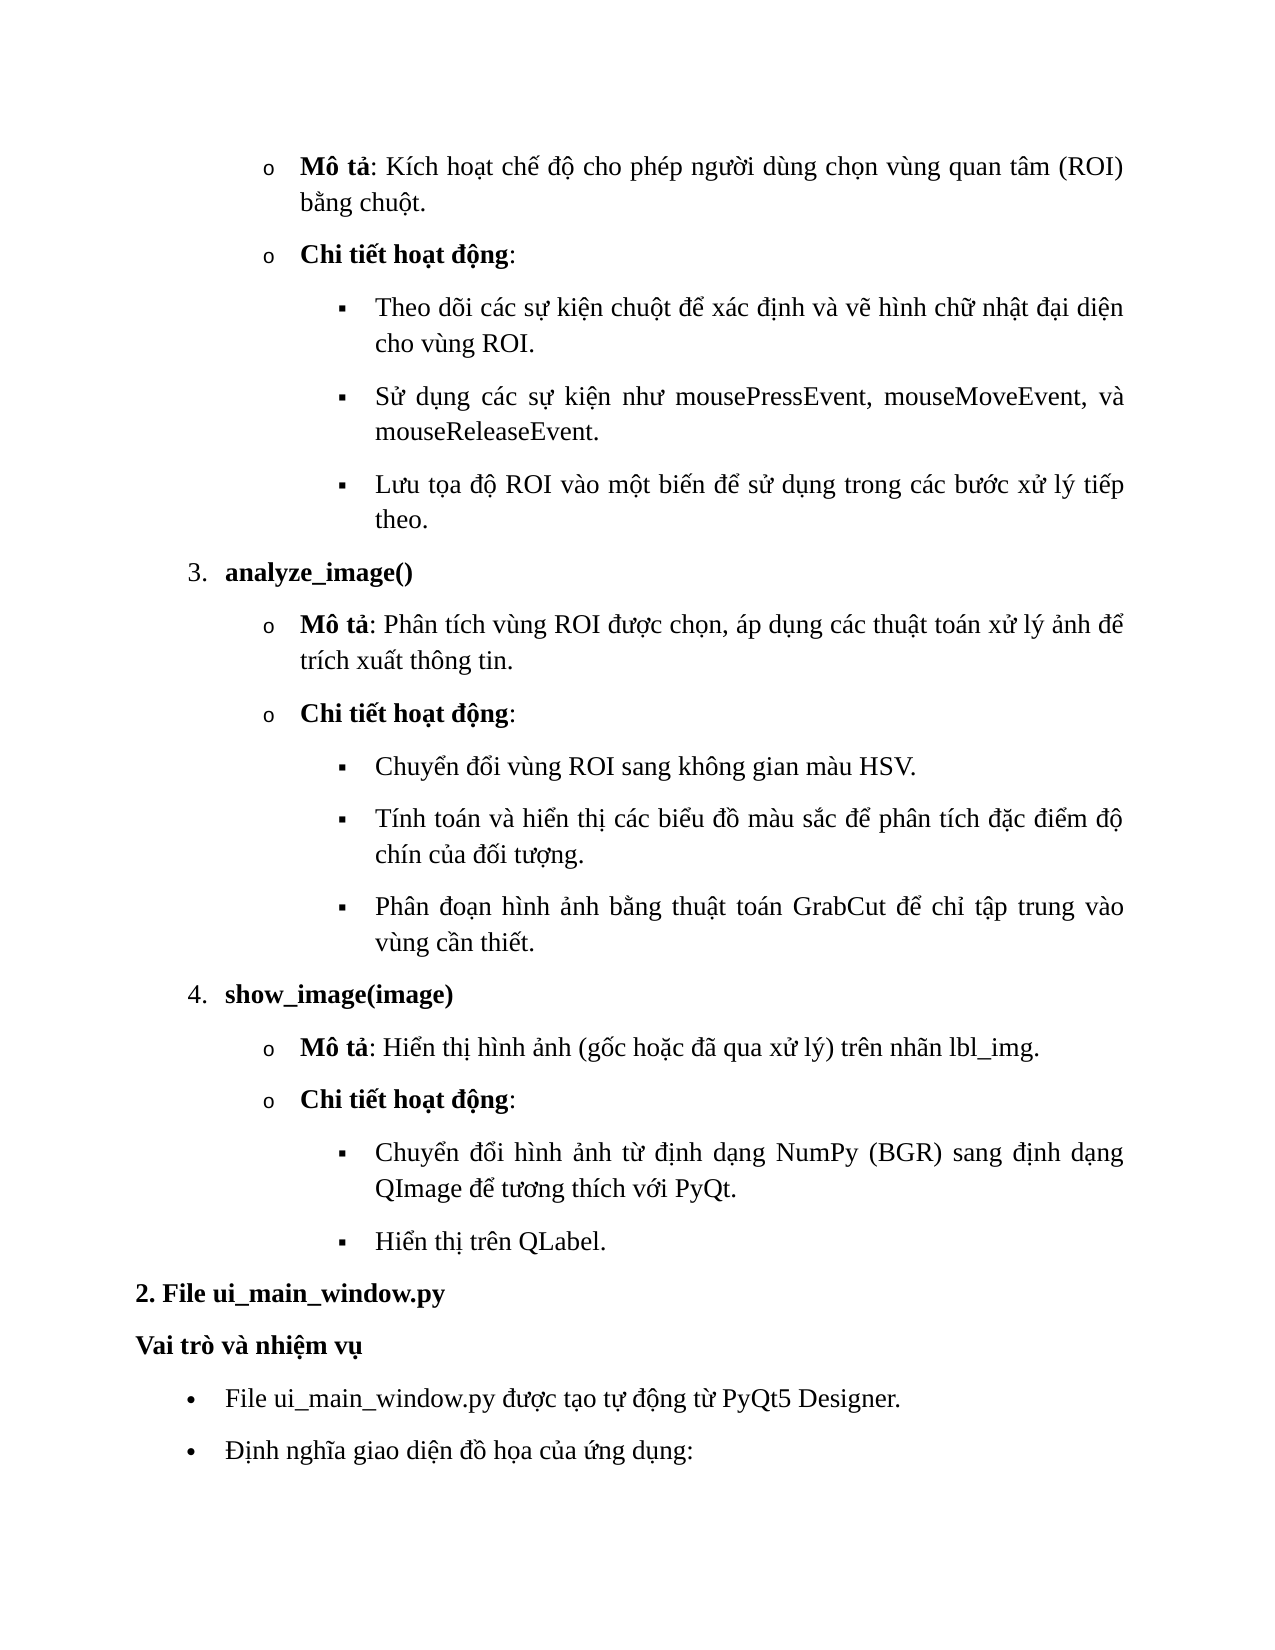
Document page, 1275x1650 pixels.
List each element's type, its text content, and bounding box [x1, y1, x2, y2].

list Mô tả: Hiển thị hình ảnh (gốc hoặc đã qua xử lý) trên nhãn lbl_img. [262, 1031, 1125, 1062]
list Chi tiết hoạt động: [262, 697, 1125, 728]
list Mô tả: Kích hoạt chế độ cho phép người dùng chọn vùng quan tâm (ROI) bằng chuột. [262, 150, 1125, 217]
list Phân đoạn hình ảnh bằng thuật toán GrabCut để chỉ tập trung vào vùng cần thiết. [337, 890, 1125, 957]
list Chuyển đổi hình ảnh từ định dạng NumPy (BGR) sang định dạng QImage để tương thích với PyQt. [337, 1137, 1125, 1203]
list Tính toán và hiển thị các biểu đồ màu sắc để phân tích đặc điểm độ chín của đối tượng. [337, 802, 1125, 869]
list Hiển thị trên QLabel. [337, 1225, 1125, 1256]
list Mô tả: Phân tích vùng ROI được chọn, áp dụng các thuật toán xử lý ảnh để trích xuất thông tin. [262, 608, 1125, 676]
list Chi tiết hoạt động: [262, 1084, 1125, 1115]
text 2. File ui_main_window.py [135, 1277, 1125, 1308]
list Chi tiết hoạt động: [262, 238, 1125, 270]
list Theo dõi các sự kiện chuột để xác định và vẽ hình chữ nhật đại diện cho vùng ROI. [337, 291, 1125, 358]
list show_image(image) [187, 978, 1125, 1009]
list Sử dụng các sự kiện như mousePressEvent, mouseMoveEvent, và mouseReleaseEvent. [337, 379, 1125, 446]
list analyze_image() [187, 556, 1125, 587]
list Chuyển đổi vùng ROI sang không gian màu HSV. [337, 750, 1125, 781]
list Lưu tọa độ ROI vào một biến để sử dụng trong các bước xử lý tiếp theo. [337, 468, 1125, 534]
list Định nghĩa giao diện đồ họa của ứng dụng: [187, 1434, 1125, 1465]
text Vai trò và nhiệm vụ [135, 1329, 1125, 1361]
list File ui_main_window.py được tạo tự động từ PyQt5 Designer. [187, 1382, 1125, 1413]
